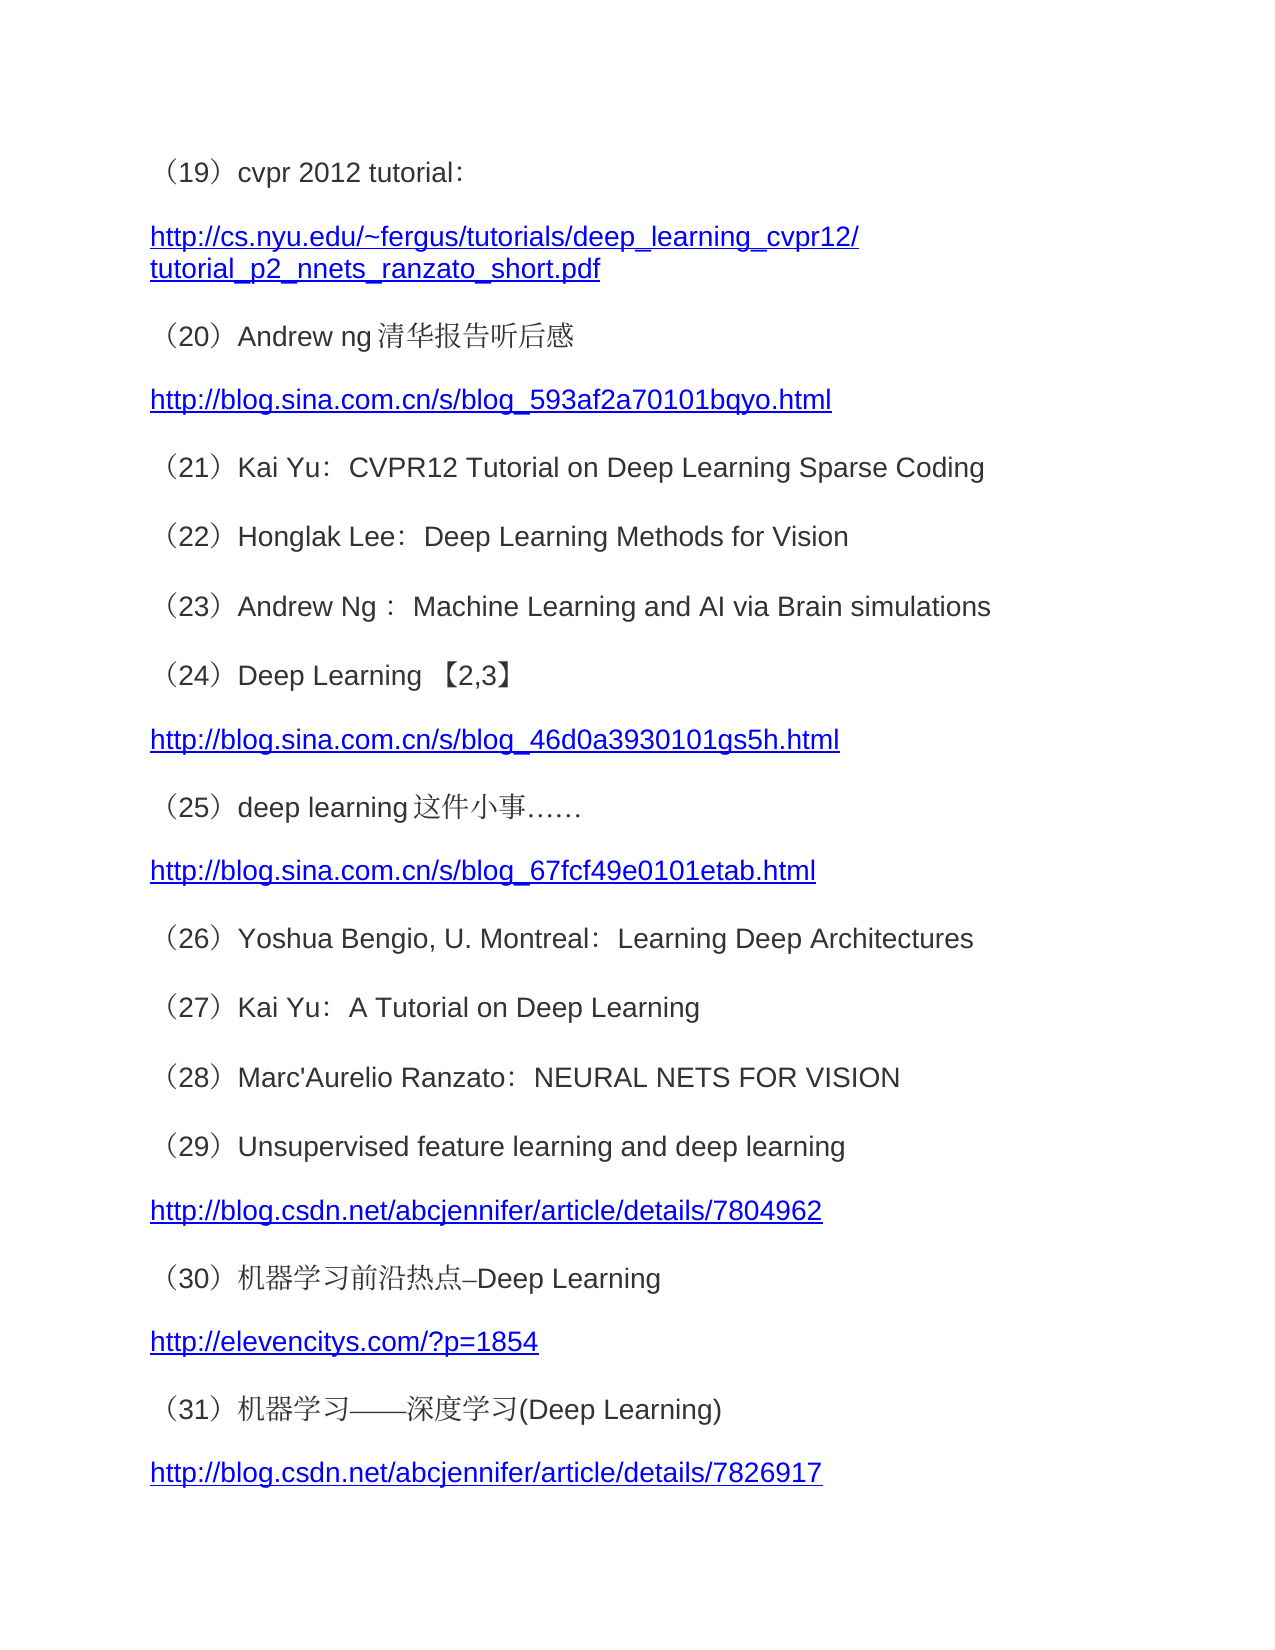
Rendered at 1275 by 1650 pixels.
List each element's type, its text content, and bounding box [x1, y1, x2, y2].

text （24）Deep Learning 【2,3】 [150, 653, 1125, 694]
text （30）机器学习前沿热点–Deep Learning [150, 1256, 1125, 1296]
text （27）Kai Yu：A Tutorial on Deep Learning [150, 985, 1125, 1026]
text （22）Honglak Lee：Deep Learning Methods for Vision [150, 514, 1125, 555]
text （25）deep learning这件小事…… [150, 784, 1125, 825]
text http://blog.sina.com.cn/s/blog_46d0a3930101gs5h.html [150, 723, 1125, 755]
text （23）Andrew Ng ：Machine Learning and AI via Brain simulations [150, 584, 1125, 624]
text （21）Kai Yu：CVPR12 Tutorial on Deep Learning Sparse Coding [150, 445, 1125, 485]
text （29）Unsupervised feature learning and deep learning [150, 1124, 1125, 1165]
text http://elevencitys.com/?p=1854 [150, 1325, 1125, 1358]
text （31）机器学习——深度学习(Deep Learning) [150, 1387, 1125, 1427]
text （28）Marc'Aurelio Ranzato：NEURAL NETS FOR VISION [150, 1055, 1125, 1095]
text （19）cvpr 2012 tutorial： [150, 150, 1125, 190]
text http://cs.nyu.edu/~fergus/tutorials/deep_learning_cvpr12/tutorial_p2_nnets_ranzato_short.pdf [150, 219, 1125, 284]
text http://blog.sina.com.cn/s/blog_67fcf49e0101etab.html [150, 854, 1125, 887]
text http://blog.csdn.net/abcjennifer/article/details/7826917 [150, 1456, 1125, 1489]
text （20）Andrew ng清华报告听后感 [150, 313, 1125, 354]
text http://blog.sina.com.cn/s/blog_593af2a70101bqyo.html [150, 383, 1125, 416]
text http://blog.csdn.net/abcjennifer/article/details/7804962 [150, 1194, 1125, 1226]
text （26）Yoshua Bengio, U. Montreal：Learning Deep Architectures [150, 916, 1125, 956]
